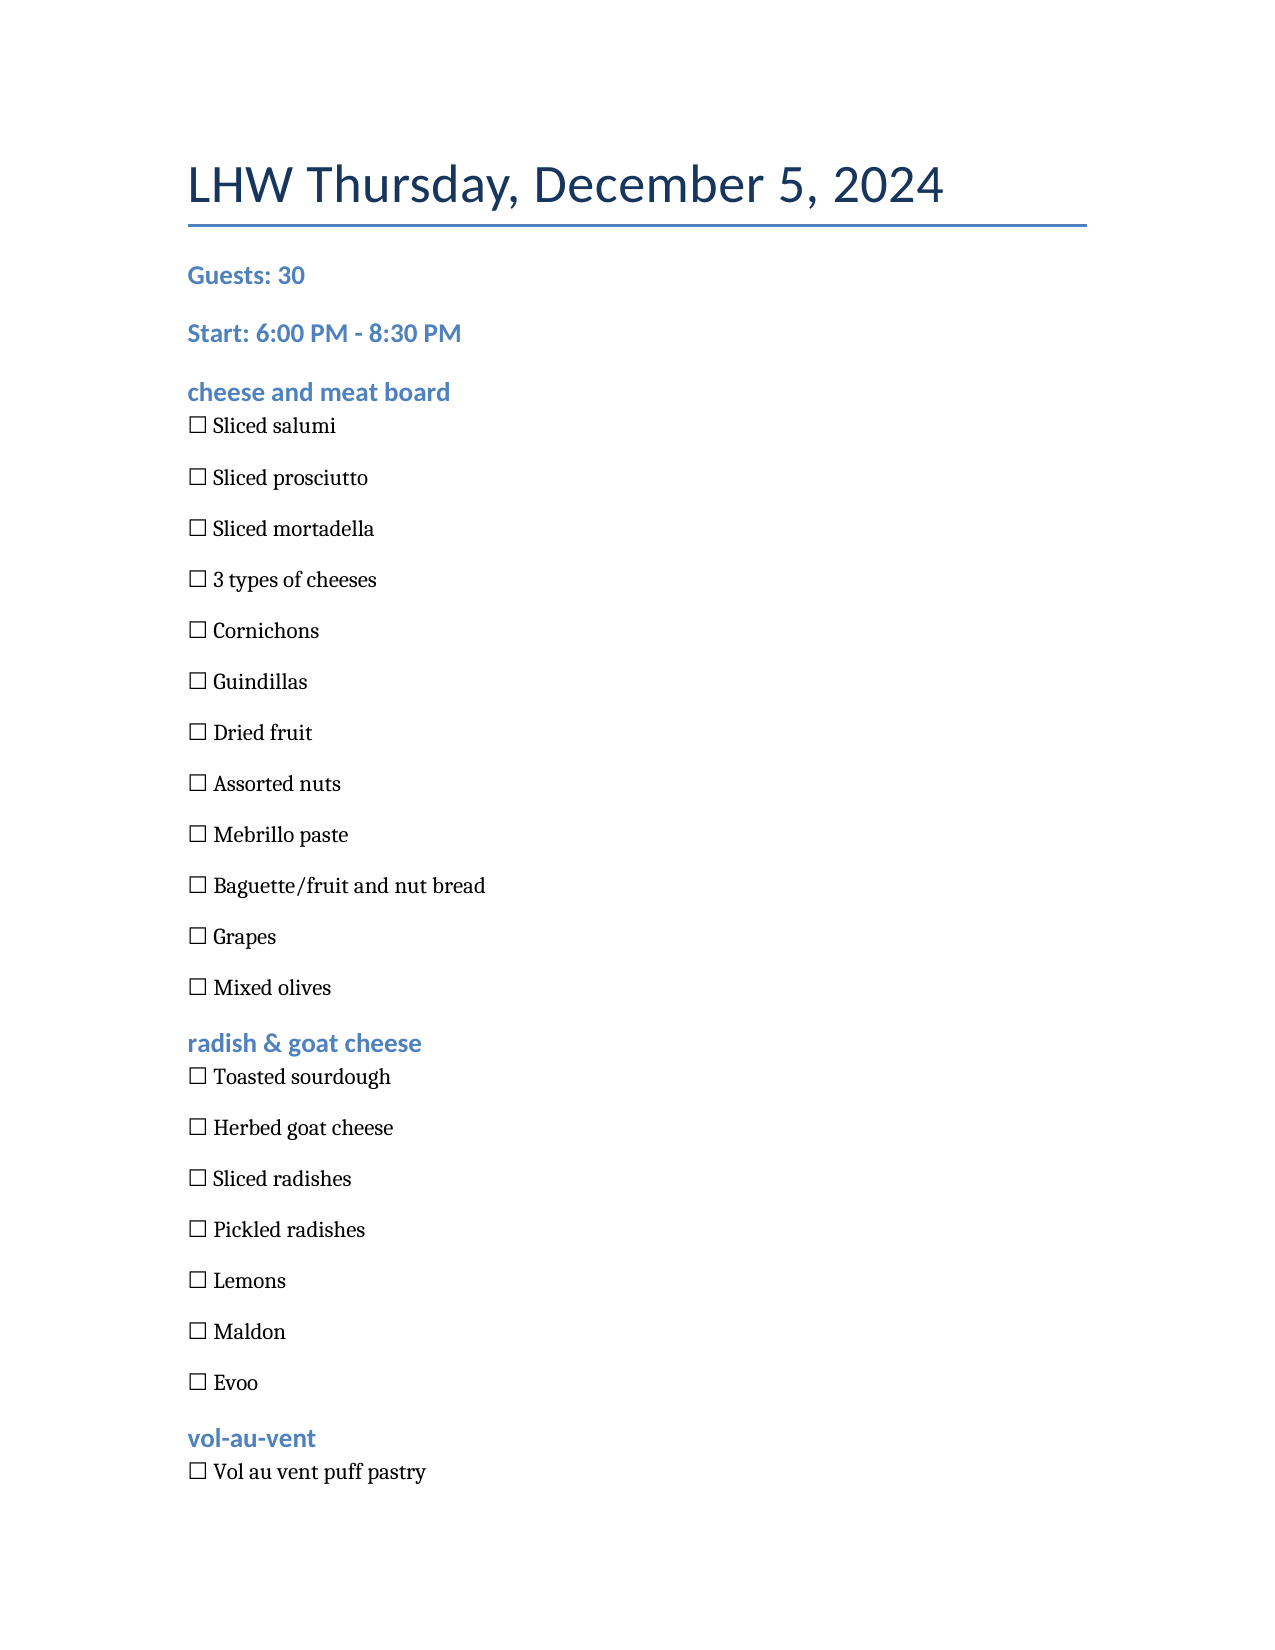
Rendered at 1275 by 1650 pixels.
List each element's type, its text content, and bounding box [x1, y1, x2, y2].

text ☐ Herbed goat cheese [187, 1115, 1087, 1141]
subtitle Guests: 30 [187, 258, 1087, 291]
text ☐ Mebrillo paste [187, 822, 1087, 848]
text ☐ Guindillas [187, 668, 1087, 695]
text ☐ Maldon [187, 1319, 1087, 1345]
text ☐ Cornichons [187, 617, 1087, 644]
text ☐ Sliced prosciutto [187, 464, 1087, 491]
text ☐ Lemons [187, 1268, 1087, 1294]
text ☐ Baguette/fruit and nut bread [187, 873, 1087, 899]
text ☐ Sliced mortadella [187, 515, 1087, 542]
text ☐ Vol au vent puff pastry [187, 1459, 1087, 1485]
subtitle vol-au-vent [187, 1421, 1087, 1454]
text ☐ Mixed olives [187, 975, 1087, 1001]
text ☐ Grapes [187, 924, 1087, 950]
text ☐ Dried fruit [187, 719, 1087, 746]
text ☐ Sliced radishes [187, 1166, 1087, 1192]
text ☐ Sliced salumi [187, 413, 1087, 439]
text ☐ Pickled radishes [187, 1217, 1087, 1243]
subtitle cheese and meat board [187, 375, 1087, 408]
text ☐ Evoo [187, 1370, 1087, 1396]
subtitle Start: 6:00 PM - 8:30 PM [187, 317, 1087, 349]
title LHW Thursday, December 5, 2024 [187, 150, 1087, 227]
text ☐ 3 types of cheeses [187, 566, 1087, 593]
text ☐ Toasted sourdough [187, 1064, 1087, 1090]
text ☐ Assorted nuts [187, 771, 1087, 797]
subtitle radish & goat cheese [187, 1026, 1087, 1059]
